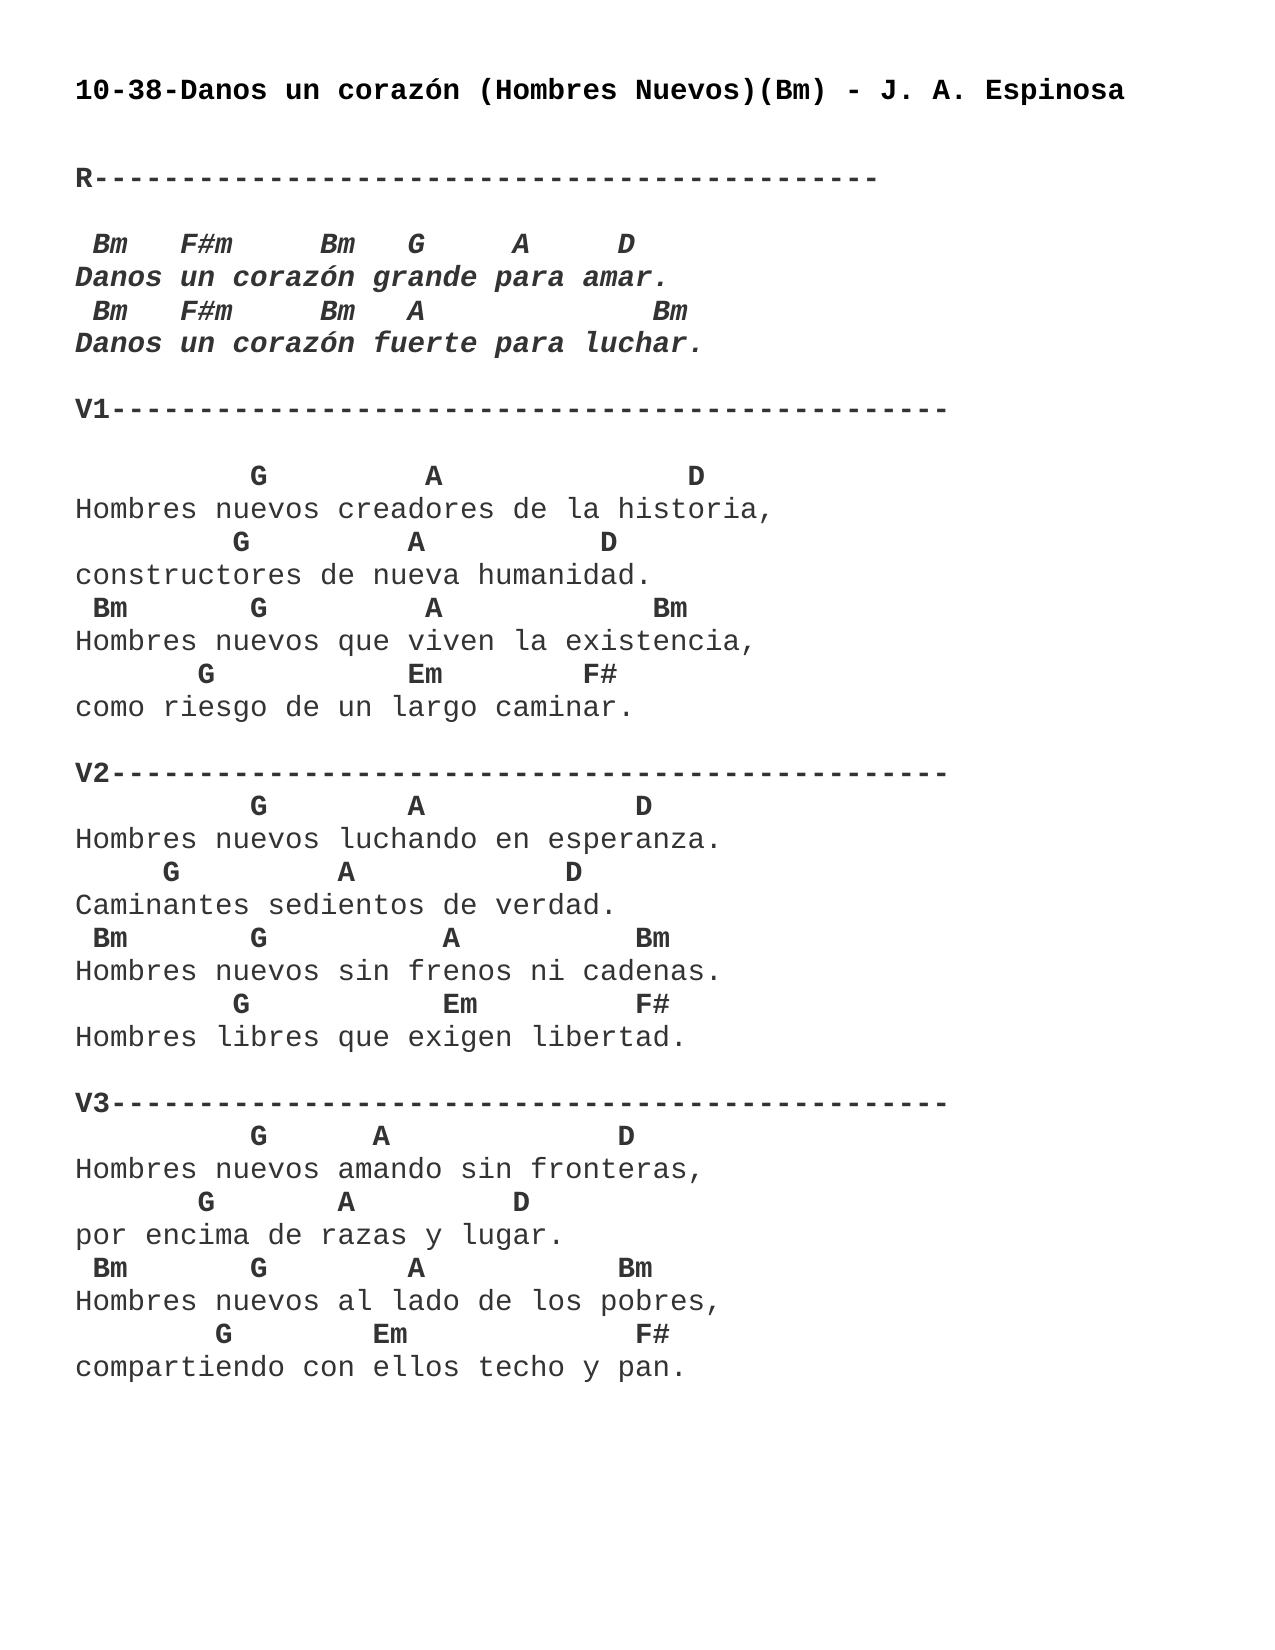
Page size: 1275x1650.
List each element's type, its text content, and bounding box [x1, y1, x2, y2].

text Hombres nuevos que viven la existencia, [75, 626, 1200, 659]
text Danos un corazón grande para amar. [75, 263, 1200, 296]
text Hombres nuevos luchando en esperanza. [75, 824, 1200, 857]
text V3------------------------------------------------ [75, 1088, 1200, 1121]
text Hombres nuevos sin frenos ni cadenas. [75, 956, 1200, 989]
text Hombres libres que exigen libertad. [75, 1022, 1200, 1055]
text Hombres nuevos creadores de la historia, [75, 494, 1200, 527]
text Bm G A Bm [75, 923, 1200, 956]
text compartiendo con ellos techo y pan. [75, 1352, 1200, 1385]
text como riesgo de un largo caminar. [75, 692, 1200, 725]
text 10-38-Danos un corazón (Hombres Nuevos)(Bm) - J. A. Espinosa [75, 75, 1200, 108]
text G Em F# [75, 989, 1200, 1022]
text G A D [75, 1187, 1200, 1220]
text Bm F#m Bm A Bm [75, 296, 1200, 329]
text Danos un corazón fuerte para luchar. [75, 329, 1200, 362]
text R--------------------------------------------- [75, 163, 1200, 197]
text Bm G A Bm [75, 593, 1200, 626]
text G Em F# [75, 1319, 1200, 1352]
text G A D [75, 1121, 1200, 1154]
text Caminantes sedientos de verdad. [75, 890, 1200, 923]
text G A D [75, 791, 1200, 824]
text G A D [75, 857, 1200, 890]
text G A D [75, 527, 1200, 560]
text por encima de razas y lugar. [75, 1220, 1200, 1253]
text Hombres nuevos amando sin fronteras, [75, 1154, 1200, 1187]
text V1------------------------------------------------ [75, 395, 1200, 428]
text G Em F# [75, 659, 1200, 692]
text Hombres nuevos al lado de los pobres, [75, 1286, 1200, 1319]
text Bm F#m Bm G A D [75, 229, 1200, 263]
text V2------------------------------------------------ [75, 758, 1200, 791]
text Bm G A Bm [75, 1253, 1200, 1286]
text G A D [75, 461, 1200, 494]
text constructores de nueva humanidad. [75, 560, 1200, 593]
